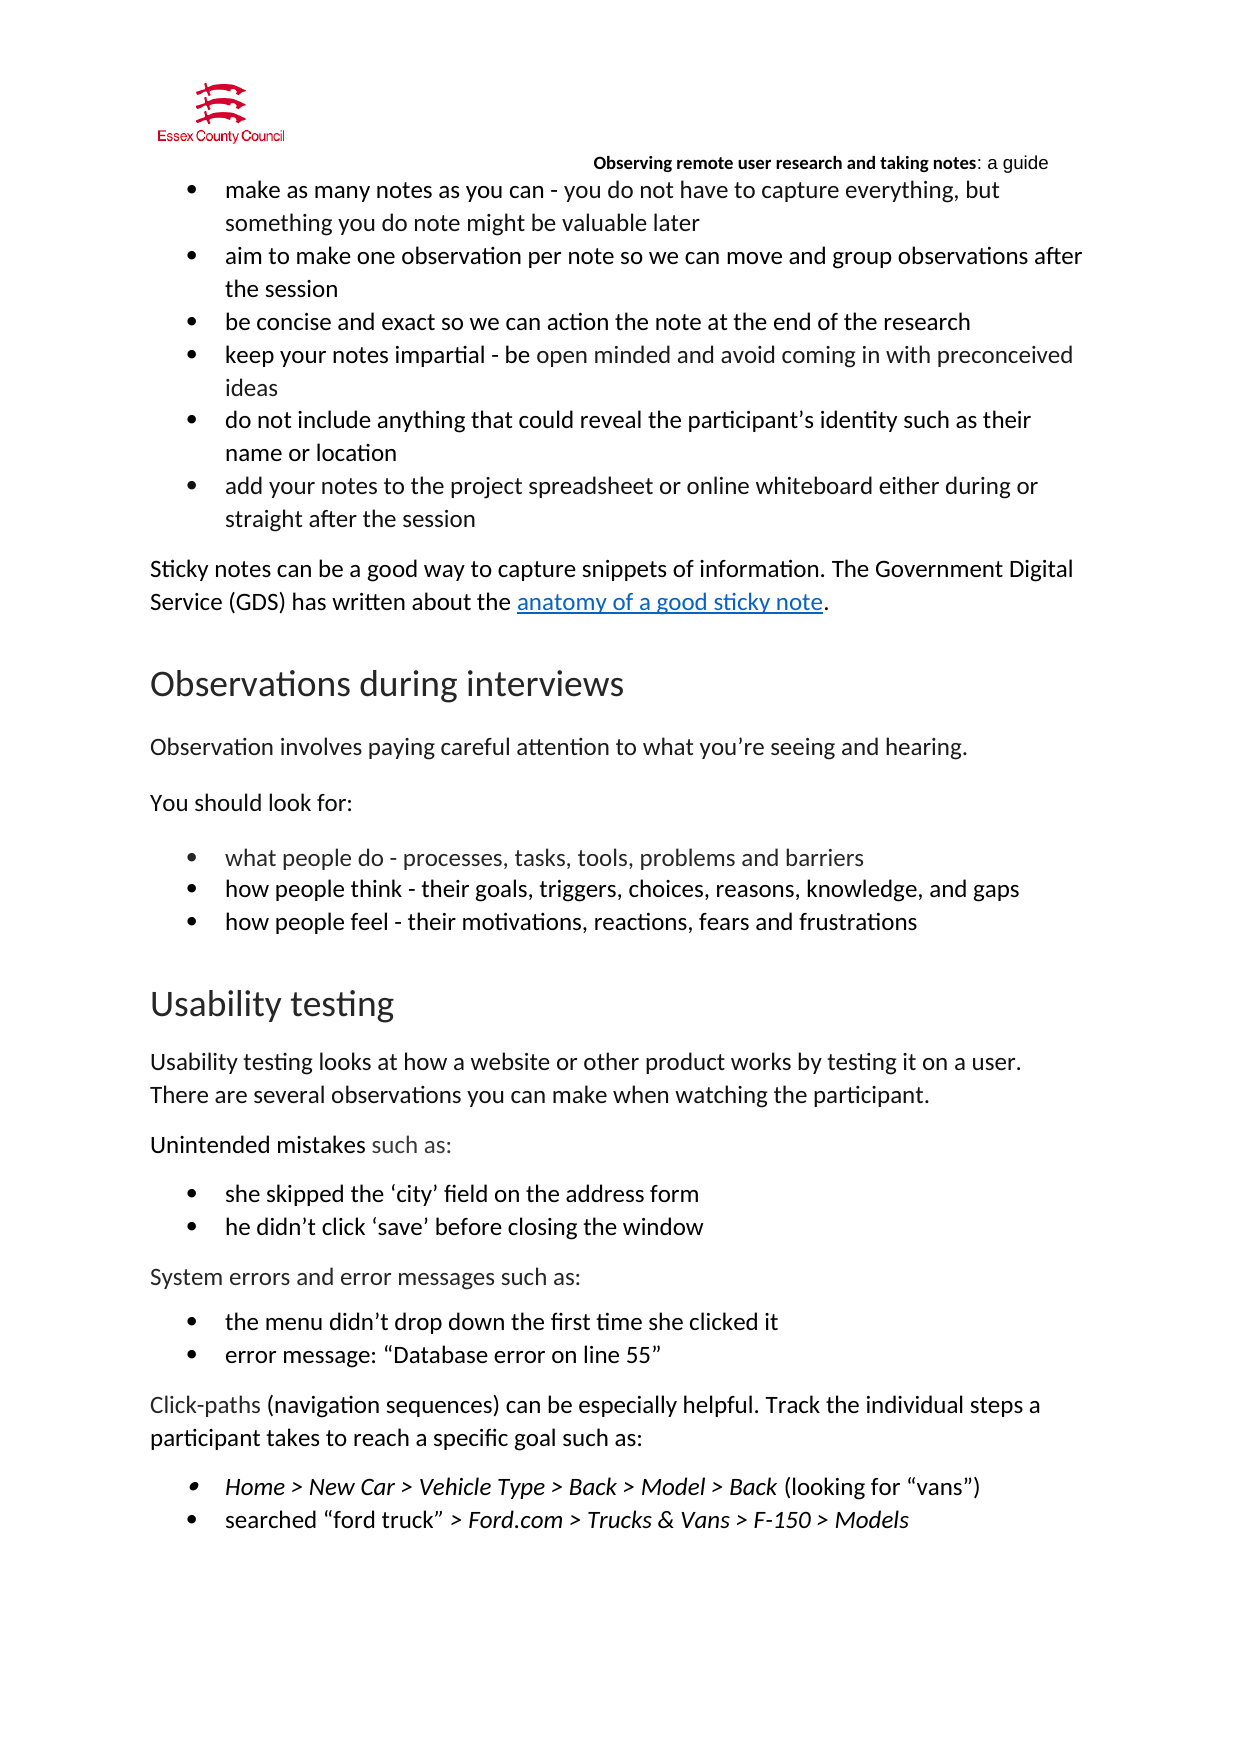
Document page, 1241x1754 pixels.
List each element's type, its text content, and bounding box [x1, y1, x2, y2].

subtitle Observations during interviews [150, 660, 1090, 706]
subtitle System errors and error messages such as: [150, 1261, 1090, 1292]
text Click-paths (navigation sequences) can be especially helpful. Track the individual steps a participant takes to reach a specific goal such as: [150, 1389, 1090, 1452]
list do not include anything that could reveal the participant’s identity such as their name or location [187, 404, 1090, 468]
list error message: “Database error on line 55” [187, 1339, 1090, 1370]
text Sticky notes can be a good way to capture snippets of information. The Government Digital Service (GDS) has written about the anatomy of a good sticky note. [150, 553, 1090, 616]
list how people think - their goals, triggers, choices, reasons, knowledge, and gaps [187, 873, 1090, 903]
text Usability testing looks at how a website or other product works by testing it on a user. There are several observations you can make when watching the participant. [150, 1046, 1090, 1110]
subtitle Usability testing [150, 980, 1090, 1026]
list searched “ford truck” > Ford.com > Trucks & Vans > F-150 > Models [187, 1504, 1090, 1535]
text Unintended mistakes such as: [150, 1129, 1090, 1159]
list make as many notes as you can - you do not have to capture everything, but something you do note might be valuable later [187, 174, 1090, 238]
list she skipped the ‘city’ field on the address form [187, 1178, 1090, 1209]
list add your notes to the project spreadsheet or online whiteboard either during or straight after the session [187, 470, 1090, 534]
list be concise and exact so we can action the note at the end of the research [187, 306, 1090, 336]
subtitle what people do - processes, tasks, tools, problems and barriers [187, 842, 1090, 873]
subtitle Observation involves paying careful attention to what you’re seeing and hearing. [150, 731, 1090, 762]
list how people feel - their motivations, reactions, fears and frustrations [187, 906, 1090, 936]
list Home > New Car > Vehicle Type > Back > Model > Back (looking for “vans”) [187, 1471, 1090, 1502]
list the menu didn’t drop down the first time she clicked it [187, 1306, 1090, 1337]
subtitle You should look for: [150, 787, 1090, 817]
picture [150, 73, 297, 152]
list aim to make one observation per note so we can move and group observations after the session [187, 240, 1090, 303]
list he didn’t click ‘save’ before closing the window [187, 1211, 1090, 1242]
list keep your notes impartial - be open minded and avoid coming in with preconceived ideas [187, 339, 1090, 402]
